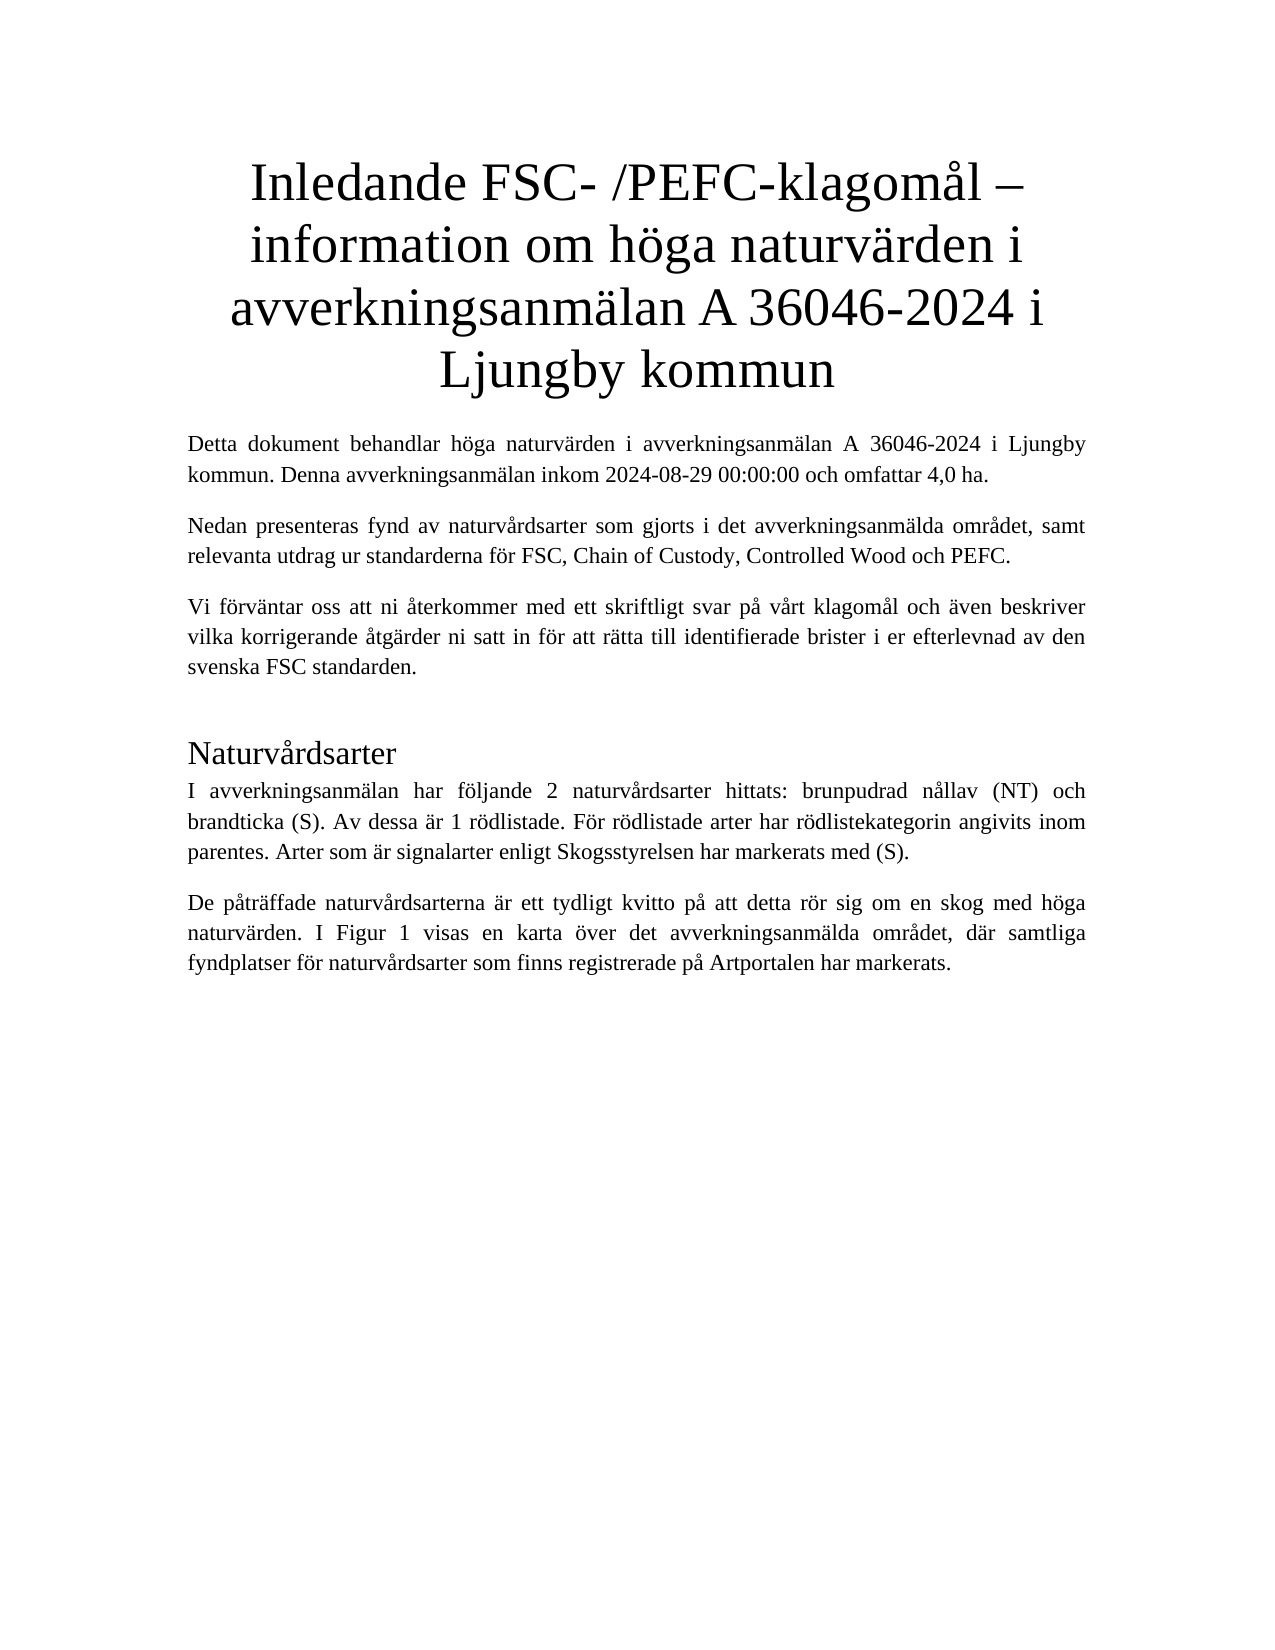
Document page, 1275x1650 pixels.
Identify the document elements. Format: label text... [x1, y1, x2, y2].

text Vi förväntar oss att ni återkommer med ett skriftligt svar på vårt klagomål och även beskriver vilka korrigerande åtgärder ni satt in för att rätta till identifierade brister i er efterlevnad av den svenska FSC standarden. [187, 593, 1087, 680]
text De påträffade naturvårdsarterna är ett tydligt kvitto på att detta rör sig om en skog med höga naturvärden. I Figur 1 visas en karta över det avverkningsanmälda området, där samtliga fyndplatser för naturvårdsarter som finns registrerade på Artportalen har markerats. [187, 889, 1087, 976]
text Detta dokument behandlar höga naturvärden i avverkningsanmälan A 36046-2024 i Ljungby kommun. Denna avverkningsanmälan inkom 2024-08-29 00:00:00 och omfattar 4,0 ha. [187, 430, 1087, 487]
title Inledande FSC- /PEFC-klagomål – information om höga naturvärden i avverkningsanmälan A 36046-2024 i Ljungby kommun [187, 150, 1087, 399]
subtitle Naturvårdsarter [187, 733, 1087, 772]
text Nedan presenteras fynd av naturvårdsarter som gjorts i det avverkningsanmälda området, samt relevanta utdrag ur standarderna för FSC, Chain of Custody, Controlled Wood och PEFC. [187, 512, 1087, 568]
text I avverkningsanmälan har följande 2 naturvårdsarter hittats: brunpudrad nållav (NT) och brandticka (S). Av dessa är 1 rödlistade. För rödlistade arter har rödlistekategorin angivits inom parentes. Arter som är signalarter enligt Skogsstyrelsen har markerats med (S). [187, 778, 1087, 864]
